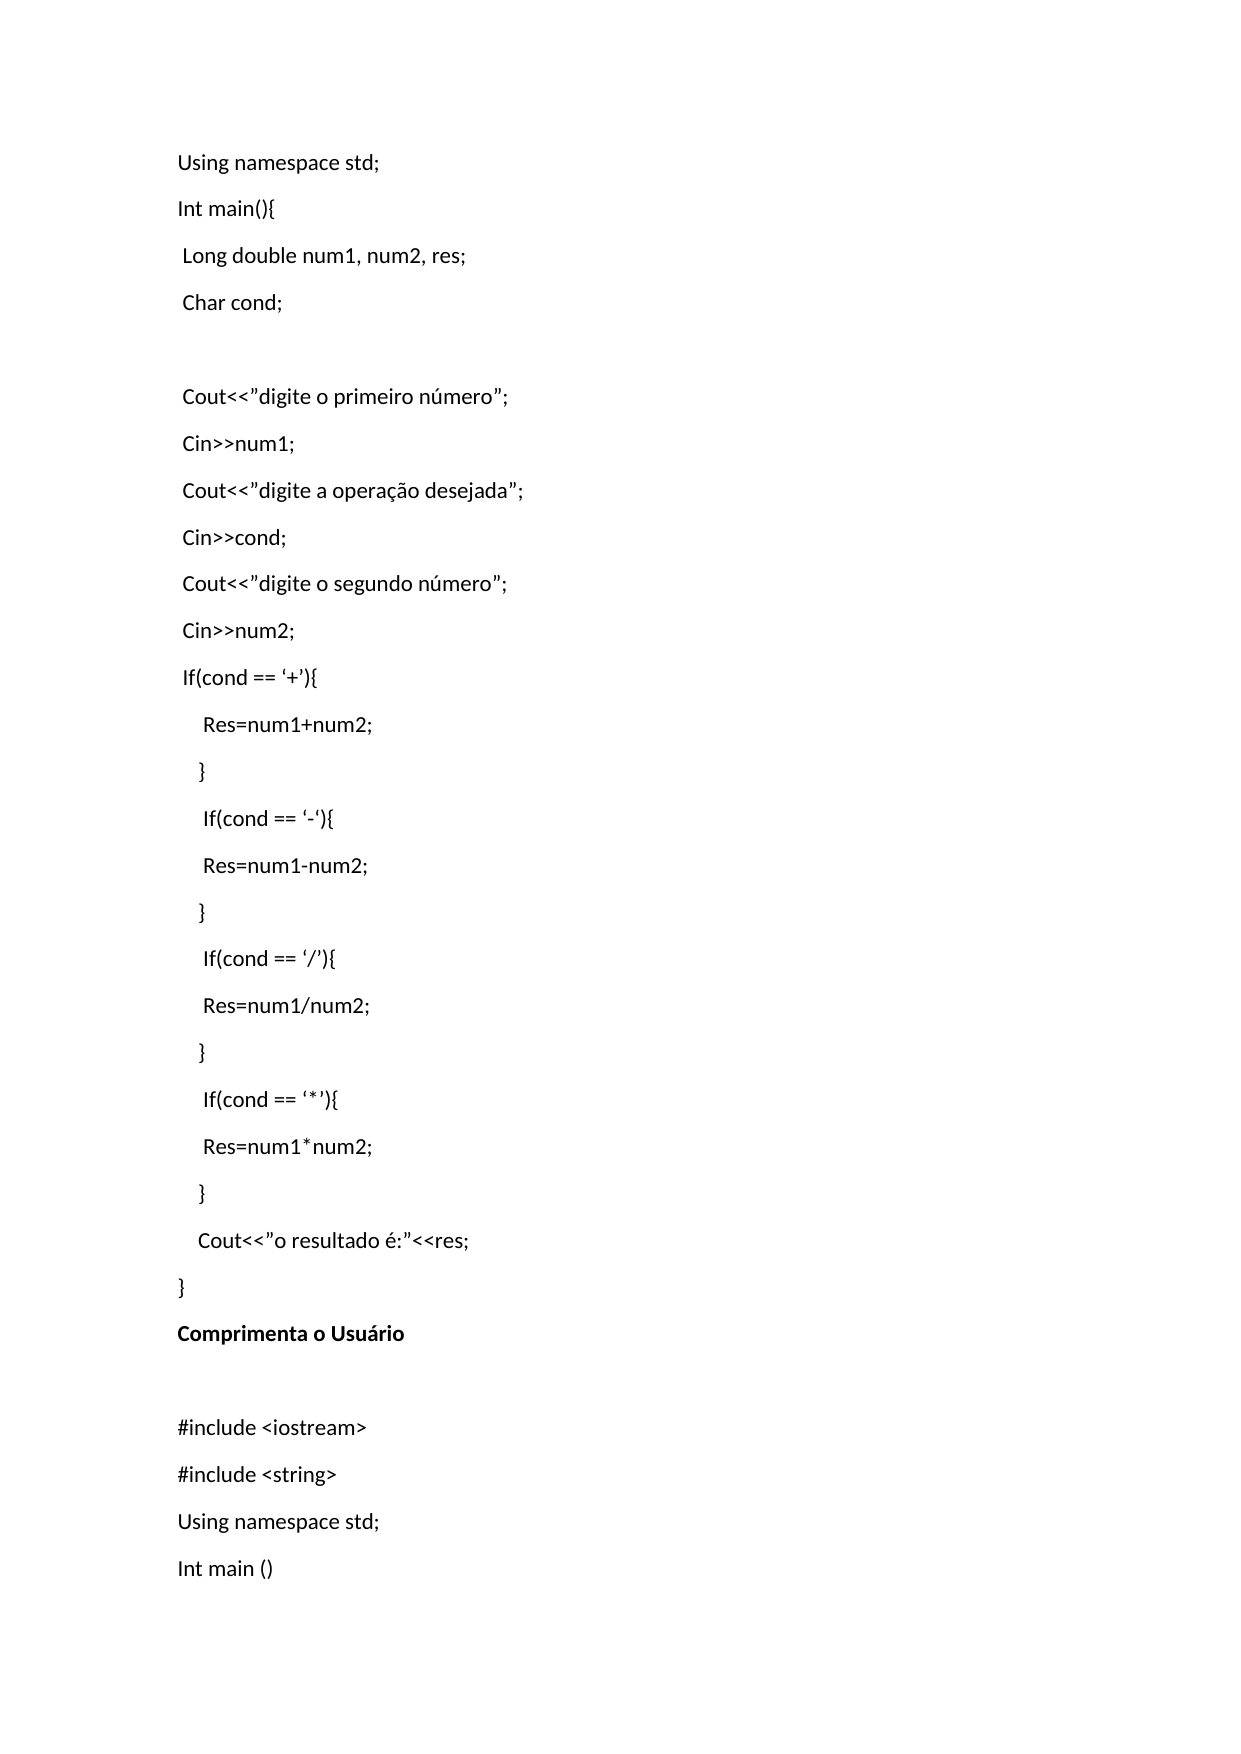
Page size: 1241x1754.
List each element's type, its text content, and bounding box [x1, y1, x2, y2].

text Int main () [177, 1554, 1063, 1582]
text Cout<<”digite o segundo número”; [177, 569, 1063, 597]
text Cin>>num2; [177, 616, 1063, 644]
text #include <iostream> [177, 1413, 1063, 1441]
text } [177, 757, 1063, 785]
text Cout<<”o resultado é:”<<res; [177, 1226, 1063, 1254]
text } [177, 1179, 1063, 1207]
text Res=num1-num2; [177, 851, 1063, 879]
text Cin>>cond; [177, 523, 1063, 551]
text #include <string> [177, 1460, 1063, 1488]
text If(cond == ‘+’){ [177, 663, 1063, 691]
text If(cond == ‘*’){ [177, 1085, 1063, 1113]
text } [177, 898, 1063, 926]
text Res=num1*num2; [177, 1132, 1063, 1160]
text Int main(){ [177, 194, 1063, 222]
text If(cond == ‘-‘){ [177, 804, 1063, 832]
text Using namespace std; [177, 1507, 1063, 1535]
text Res=num1/num2; [177, 991, 1063, 1019]
text Cout<<”digite o primeiro número”; [177, 382, 1063, 410]
text Char cond; [177, 288, 1063, 316]
text } [177, 1273, 1063, 1301]
text } [177, 1038, 1063, 1066]
text Cin>>num1; [177, 429, 1063, 457]
text Res=num1+num2; [177, 710, 1063, 738]
text Long double num1, num2, res; [177, 241, 1063, 269]
text If(cond == ‘/’){ [177, 944, 1063, 972]
text Comprimenta o Usuário [177, 1319, 1063, 1347]
text Using namespace std; [177, 148, 1063, 176]
text Cout<<”digite a operação desejada”; [177, 476, 1063, 504]
